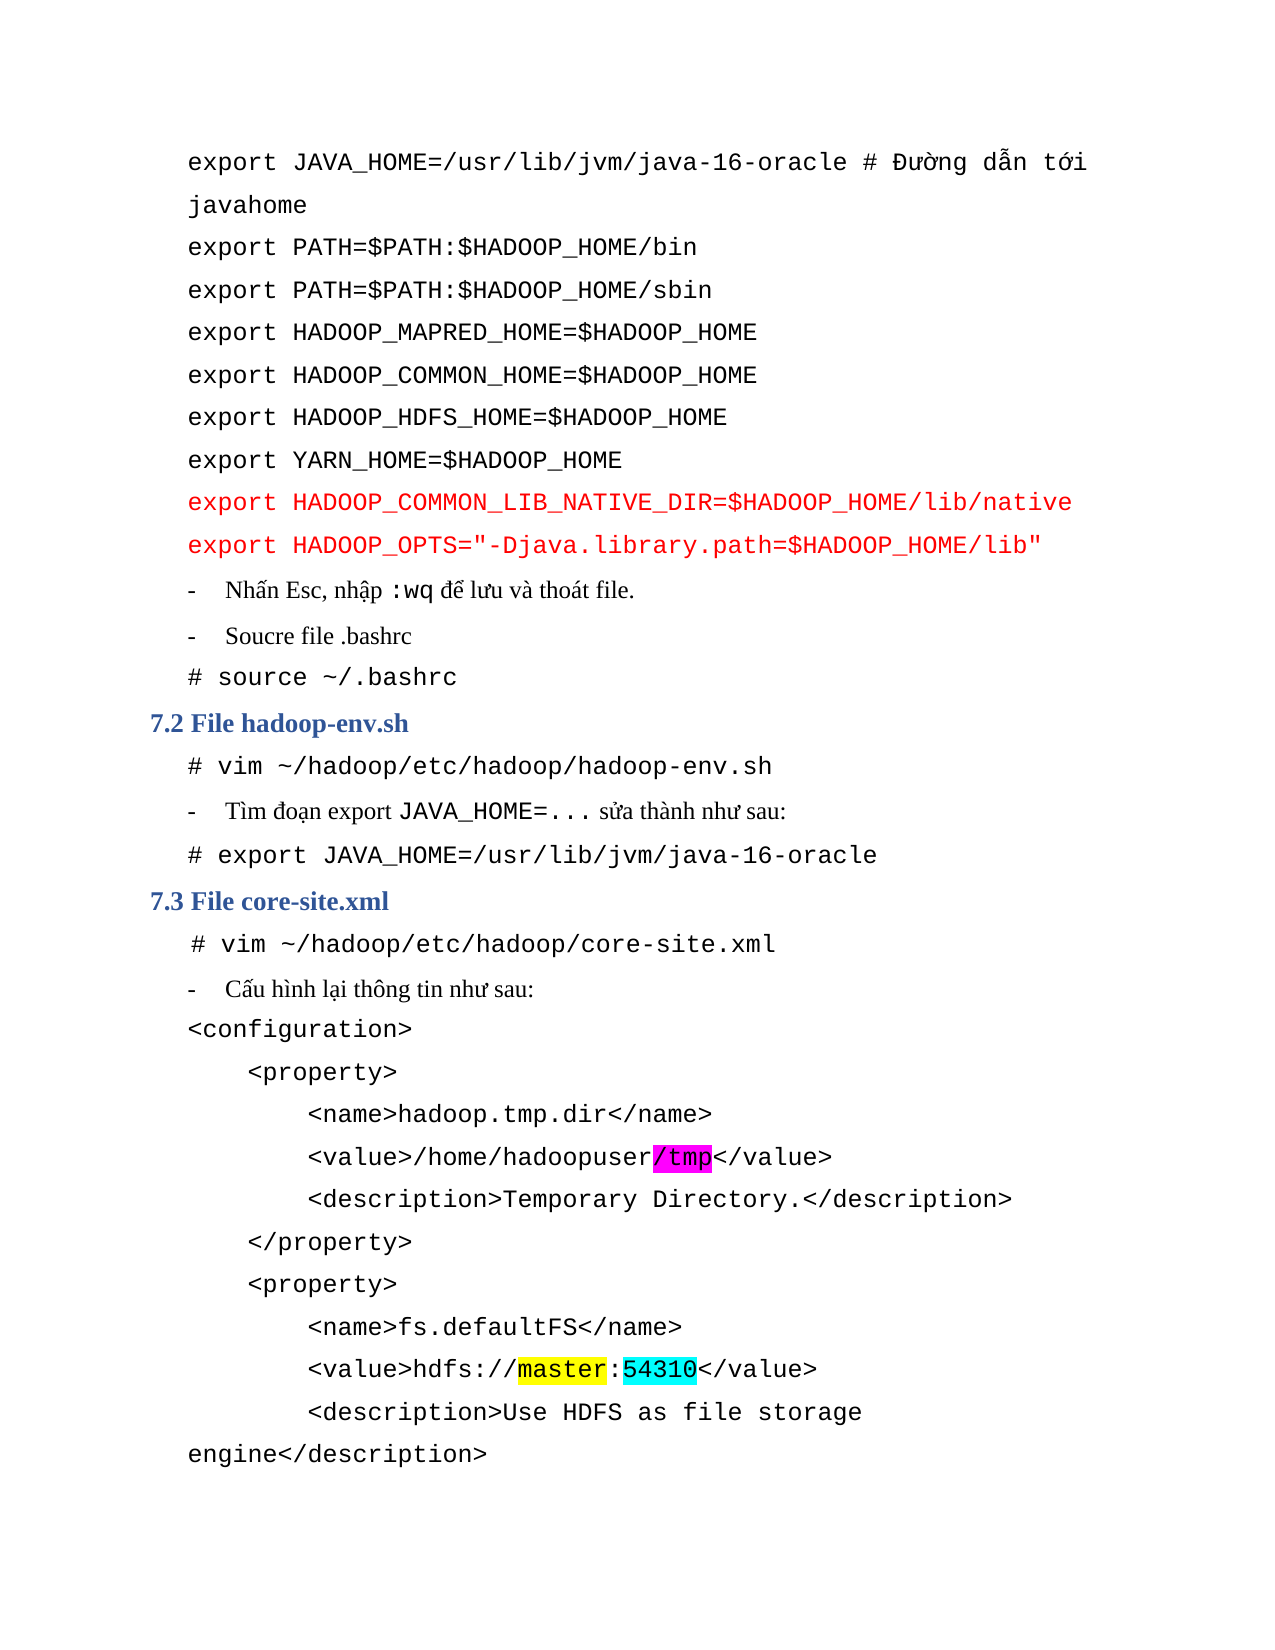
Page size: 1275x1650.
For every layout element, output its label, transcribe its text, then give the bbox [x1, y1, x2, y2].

text <value>hdfs://master:54310</value> [697, 1357, 1125, 1385]
text </property> [187, 1229, 1125, 1258]
list Cấu hình lại thông tin như sau: [187, 974, 1125, 1003]
list Tìm đoạn export JAVA_HOME=... sửa thành như sau: [187, 796, 1125, 827]
text export PATH=$PATH:$HADOOP_HOME/sbin [187, 277, 1125, 306]
text export HADOOP_OPTS="-Djava.library.path=$HADOOP_HOME/lib" [187, 532, 1125, 561]
list Soucre file .bashrc [187, 621, 1125, 650]
text <property> [187, 1272, 1125, 1300]
text <name>hadoop.tmp.dir</name> [187, 1102, 1125, 1130]
subtitle File hadoop-env.sh [150, 707, 1125, 738]
text export YARN_HOME=$HADOOP_HOME [187, 447, 1125, 476]
text export HADOOP_MAPRED_HOME=$HADOOP_HOME [187, 320, 1125, 348]
text export JAVA_HOME=/usr/lib/jvm/java-16-oracle # Đường dẫn tới javahome [187, 150, 1125, 221]
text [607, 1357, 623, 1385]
text <value>hdfs://master:54310</value> [187, 1357, 518, 1385]
text # vim ~/hadoop/etc/hadoop/core-site.xml [191, 931, 1125, 960]
text <description>Use HDFS as file storage engine</description> [187, 1399, 1125, 1470]
list Nhấn Esc, nhập :wq để lưu và thoát file. [187, 575, 1125, 606]
text <name>fs.defaultFS</name> [187, 1314, 1125, 1343]
text # export JAVA_HOME=/usr/lib/jvm/java-16-oracle [187, 842, 1125, 871]
text # vim ~/hadoop/etc/hadoop/hadoop-env.sh [187, 753, 1125, 782]
text export PATH=$PATH:$HADOOP_HOME/bin [187, 235, 1125, 263]
text <description>Temporary Directory.</description> [187, 1187, 1125, 1215]
subtitle File core-site.xml [150, 885, 1125, 916]
text <value>/home/hadoopuser/tmp</value> [187, 1144, 1125, 1173]
text export HADOOP_COMMON_LIB_NATIVE_DIR=$HADOOP_HOME/lib/native [187, 490, 1125, 518]
text <configuration> [187, 1017, 1125, 1045]
text export HADOOP_HDFS_HOME=$HADOOP_HOME [187, 405, 1125, 433]
text # source ~/.bashrc [187, 664, 1125, 693]
text export HADOOP_COMMON_HOME=$HADOOP_HOME [187, 362, 1125, 391]
text <property> [187, 1059, 1125, 1088]
